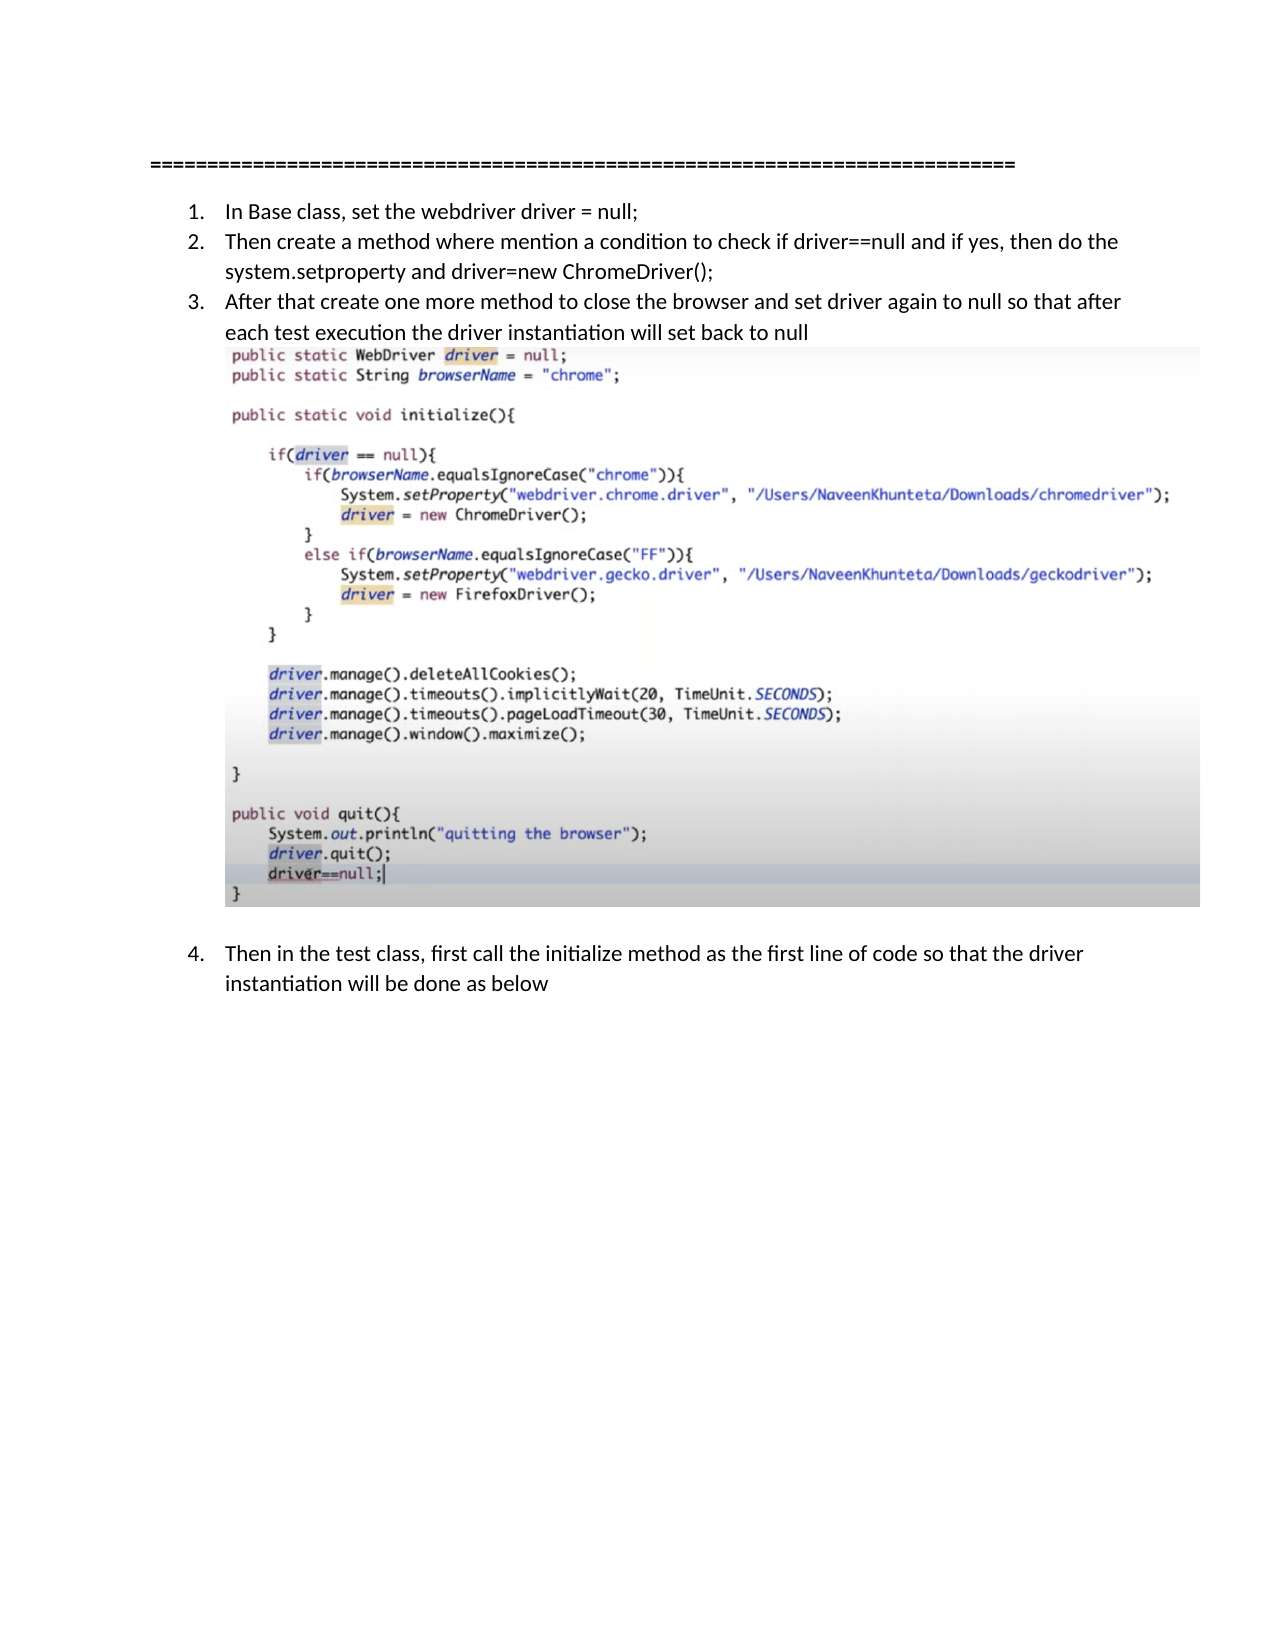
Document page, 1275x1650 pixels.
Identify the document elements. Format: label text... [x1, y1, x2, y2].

text ============================================================================ [150, 150, 1125, 178]
list Then in the test class, first call the initialize method as the first line of code so that the driver instantiation will be done as below [187, 939, 1125, 997]
list After that create one more method to close the browser and set driver again to null so that after each test execution the driver instantiation will set back to null [187, 287, 1125, 346]
picture [225, 347, 1200, 907]
list In Base class, set the webdriver driver = null; [187, 197, 1125, 225]
list Then create a method where mention a condition to check if driver==null and if yes, then do the system.setproperty and driver=new ChromeDriver(); [187, 227, 1125, 285]
